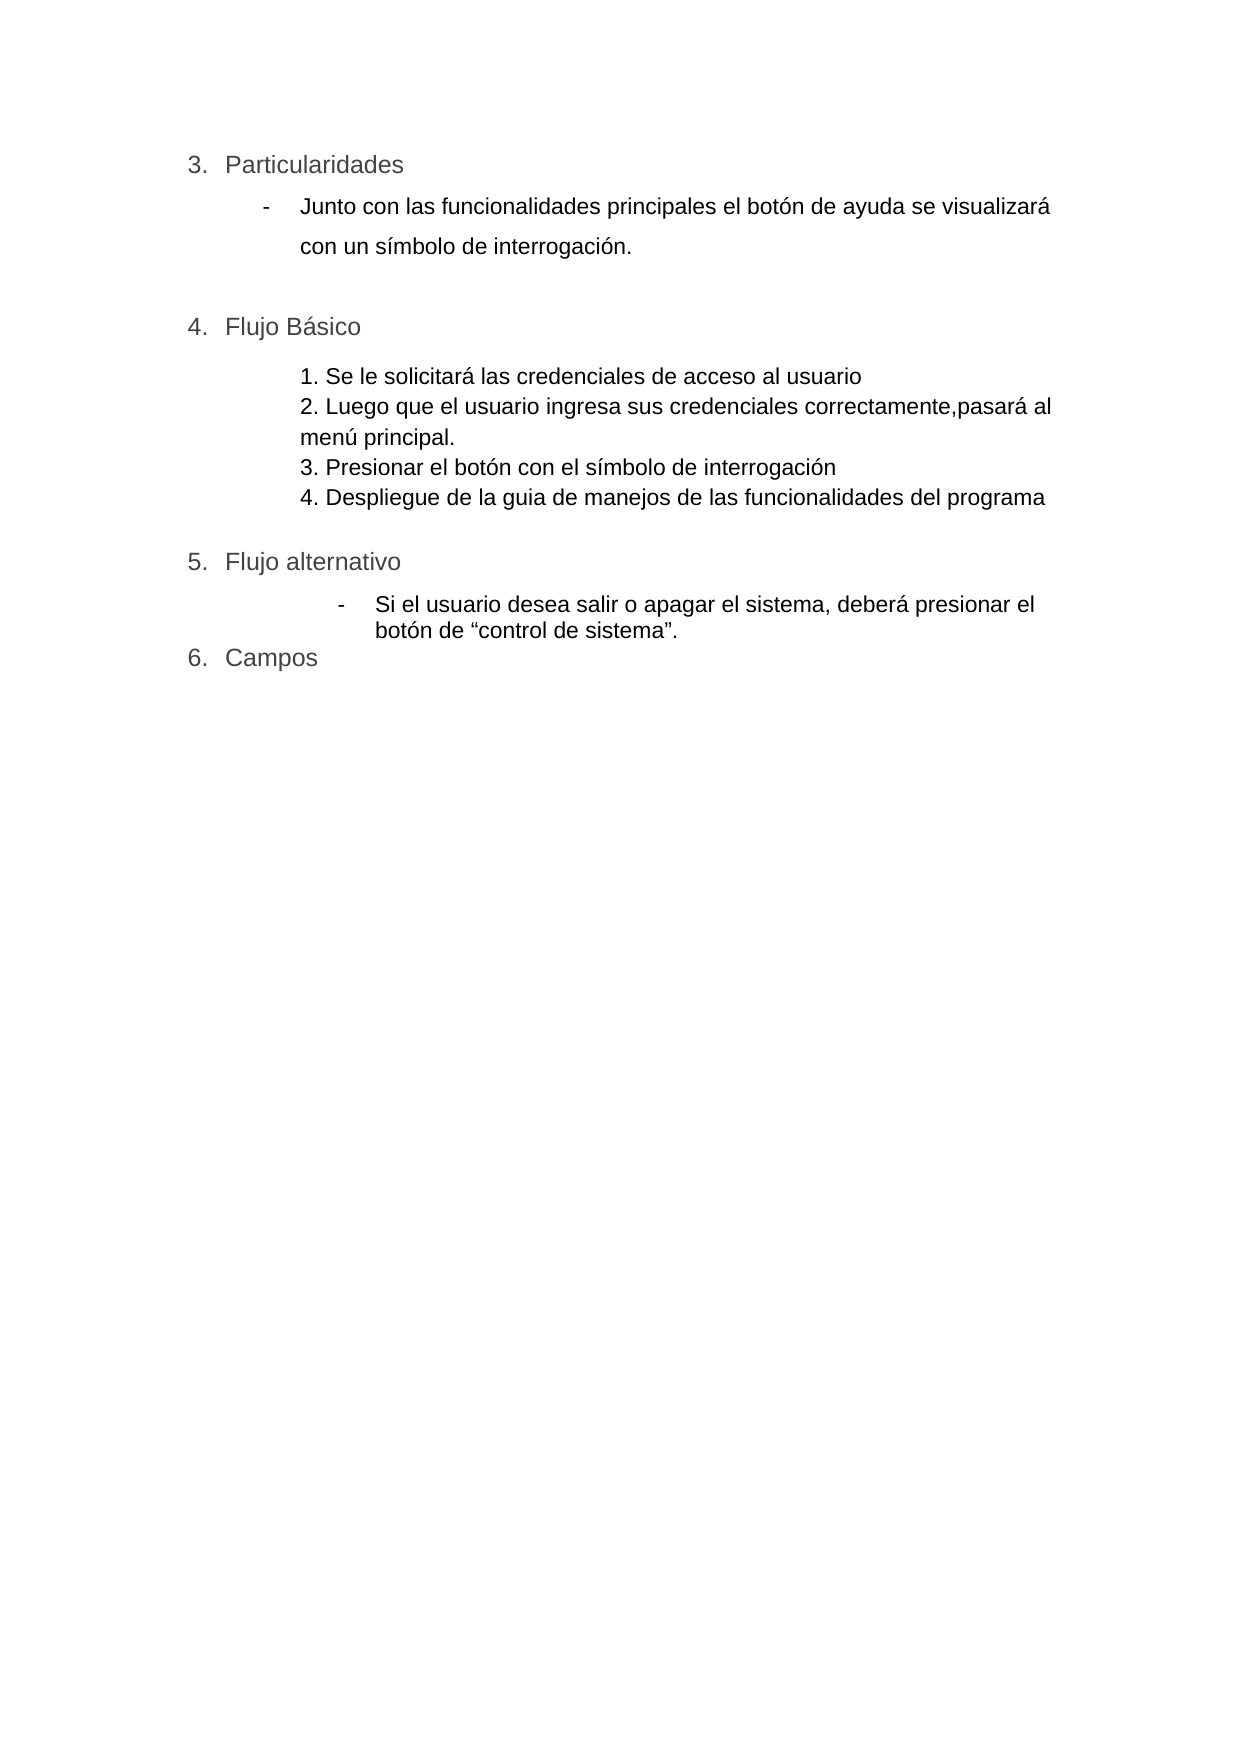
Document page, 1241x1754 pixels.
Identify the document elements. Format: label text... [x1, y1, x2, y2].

text 3. Presionar el botón con el símbolo de interrogación [300, 454, 1090, 480]
subtitle Flujo alternativo [187, 547, 1090, 576]
subtitle Particularidades [187, 150, 1090, 179]
text 4. Despliegue de la guia de manejos de las funcionalidades del programa [300, 484, 1090, 510]
text 1. Se le solicitará las credenciales de acceso al usuario [300, 363, 1090, 389]
text 2. Luego que el usuario ingresa sus credenciales correctamente,pasará al menú principal. [300, 393, 1090, 450]
subtitle Flujo Básico [187, 312, 1090, 340]
subtitle Campos [187, 643, 1090, 672]
list Si el usuario desea salir o apagar el sistema, deberá presionar el botón de “control de sistema”. [337, 591, 1090, 643]
list Junto con las funcionalidades principales el botón de ayuda se visualizará con un símbolo de interrogación. [262, 193, 1090, 259]
